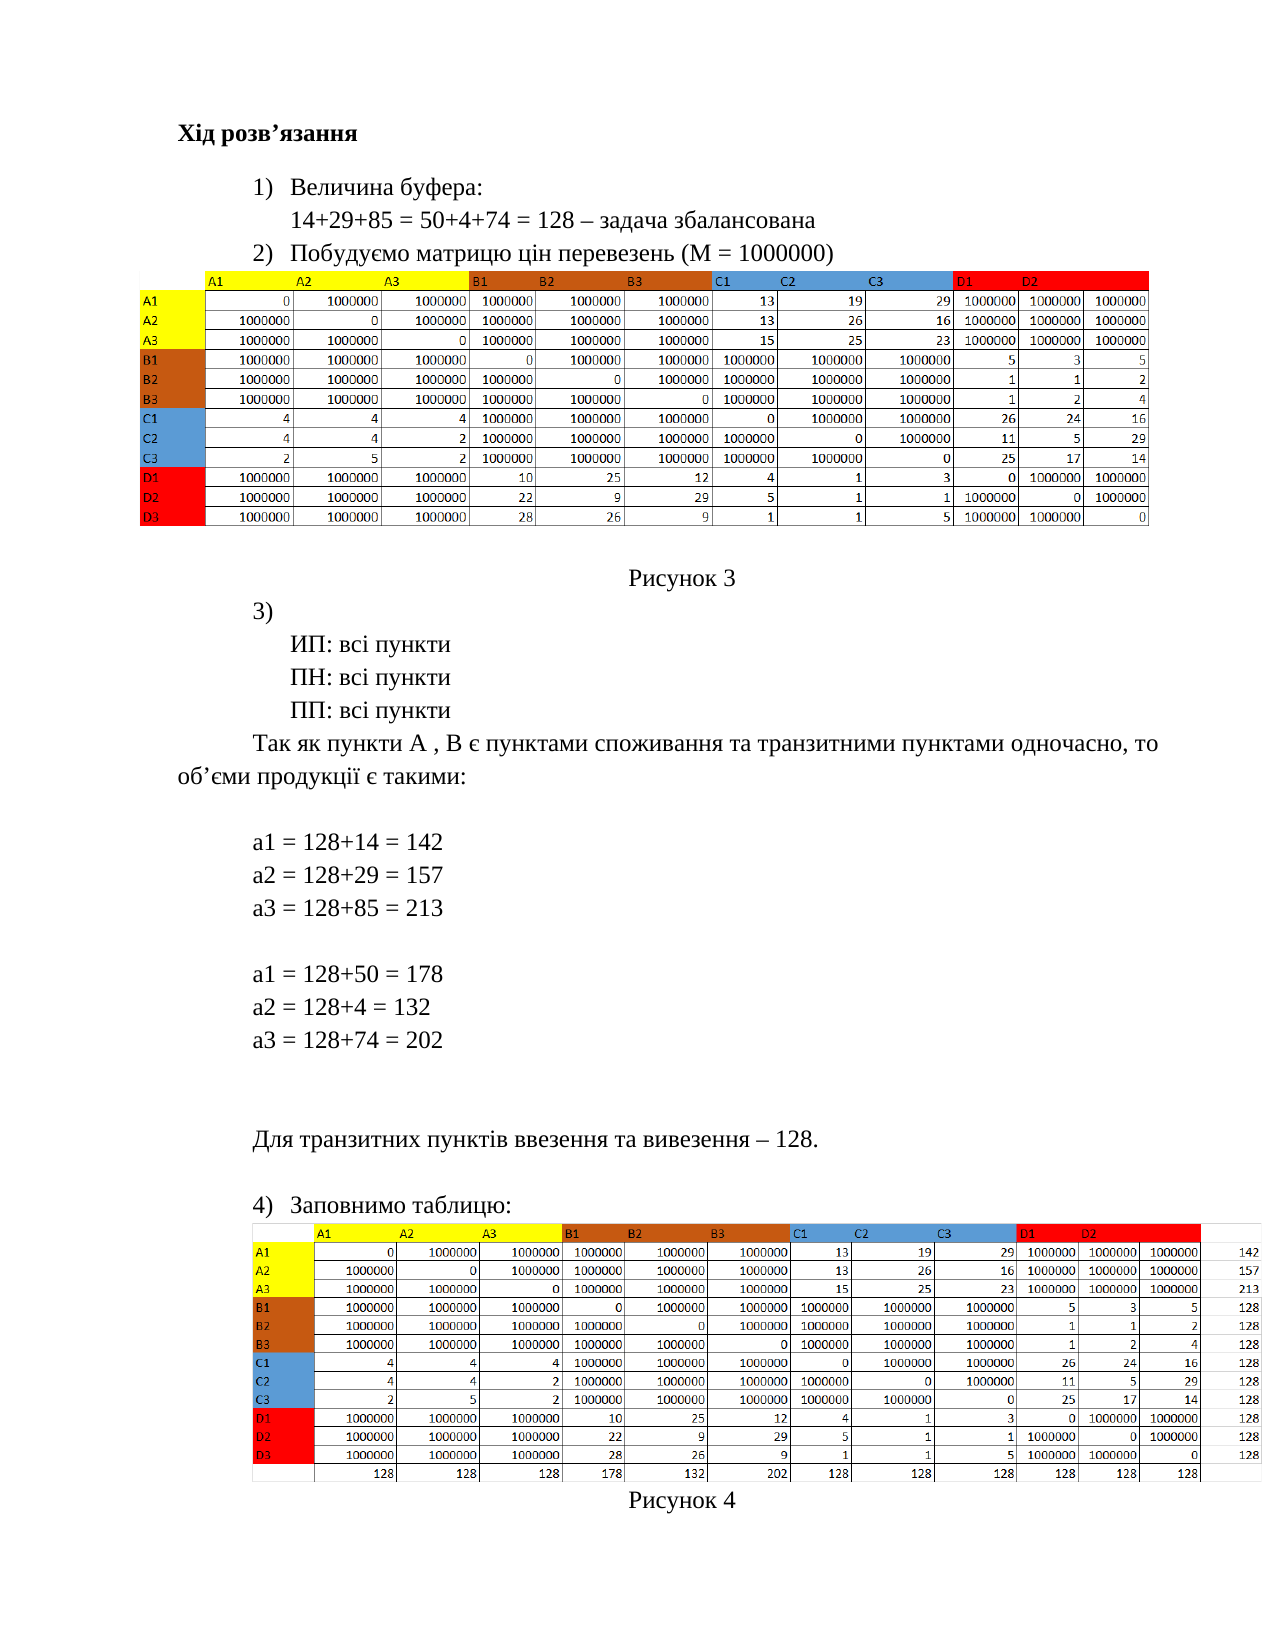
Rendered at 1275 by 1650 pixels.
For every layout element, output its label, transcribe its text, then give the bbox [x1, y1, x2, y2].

list ПП: всі пункти [290, 695, 1186, 724]
list а2 = 128+4 = 132 [177, 992, 1186, 1021]
list 14+29+85 = 50+4+74 = 128 – задача збалансована [290, 205, 1186, 234]
picture [252, 1223, 1262, 1482]
text Хід розв’язання [177, 118, 1186, 147]
list Заповнимо таблицю: [252, 1191, 1186, 1219]
list ИП: всі пункти [290, 629, 1186, 658]
list а2 = 128+29 = 157 [177, 860, 1186, 889]
list Рисунок 3 [177, 563, 1186, 592]
list Побудуємо матрицю цін перевезень (М = 1000000) [252, 238, 1186, 267]
list Так як пункти А , B є пунктами споживання та транзитними пунктами одночасно, то об’єми продукції є такими: [177, 728, 1186, 790]
list ПН: всі пункти [290, 662, 1186, 691]
list а1 = 128+50 = 178 [177, 959, 1186, 988]
list Рисунок 4 [177, 1486, 1186, 1514]
list Величина буфера: [252, 172, 1186, 201]
list Для транзитних пунктів ввезення та вивезення – 128. [177, 1124, 1186, 1153]
picture [139, 271, 1149, 526]
list а1 = 128+14 = 142 [177, 827, 1186, 856]
list а3 = 128+74 = 202 [177, 1026, 1186, 1054]
list а3 = 128+85 = 213 [177, 893, 1186, 922]
